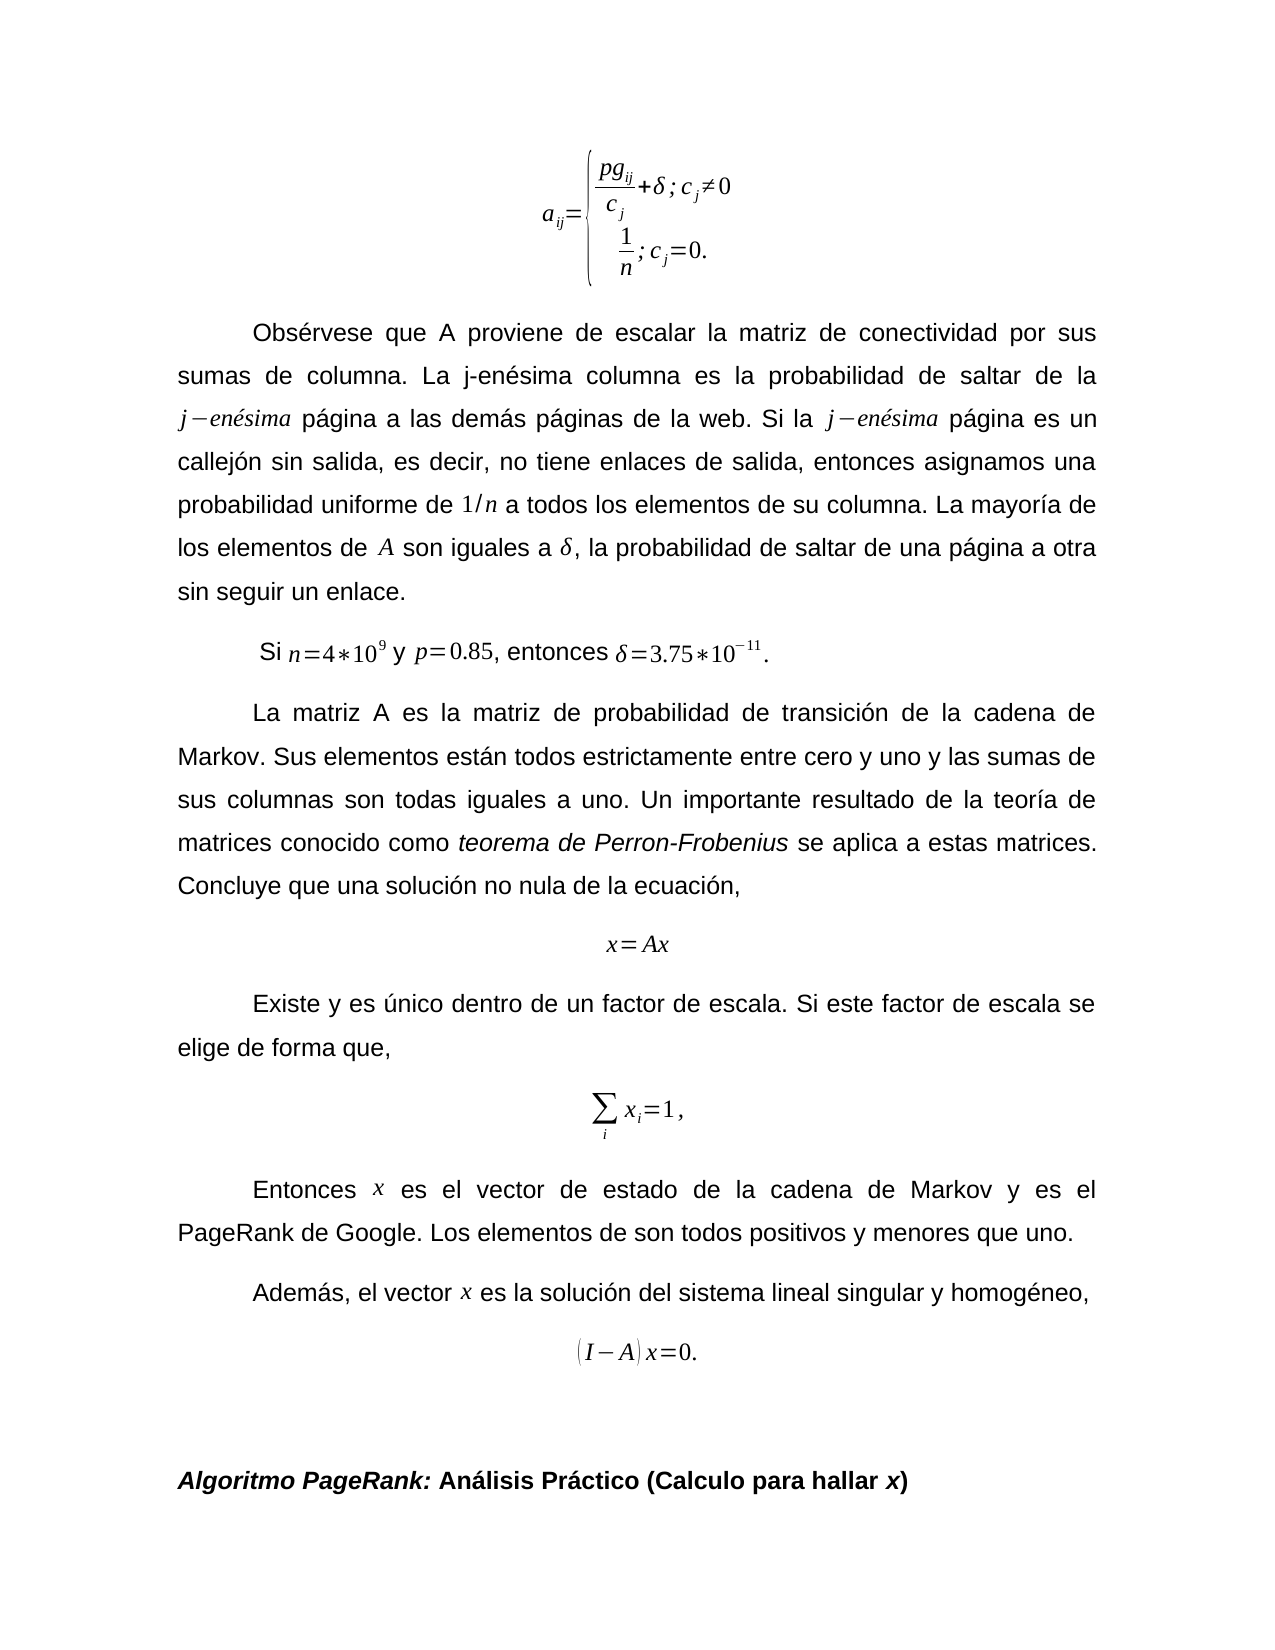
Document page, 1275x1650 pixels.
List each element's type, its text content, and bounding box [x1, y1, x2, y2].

text Algoritmo PageRank: Análisis Práctico (Calculo para hallar x) [177, 1466, 1098, 1494]
text Existe y es único dentro de un factor de escala. Si este factor de escala se elige de forma que, [177, 989, 1098, 1061]
text La matriz A es la matriz de probabilidad de transición de la cadena de Markov. Sus elementos están todos estrictamente entre cero y uno y las sumas de sus columnas son todas iguales a uno. Un importante resultado de la teoría de matrices conocido como teorema de Perron-Frobenius se aplica a estas matrices. Concluye que una solución no nula de la ecuación, [177, 698, 1098, 900]
text Si y , entonces [177, 636, 1098, 667]
text Además, el vector es la solución del sistema lineal singular y homogéneo, [177, 1278, 1098, 1306]
text Obsérvese que A proviene de escalar la matriz de conectividad por sus sumas de columna. La j-enésima columna es la probabilidad de saltar de la página a las demás páginas de la web. Si la página es un callejón sin salida, es decir, no tiene enlaces de salida, entonces asignamos una probabilidad uniforme de a todos los elementos de su columna. La mayoría de los elementos de son iguales a , la probabilidad de saltar de una página a otra sin seguir un enlace. [177, 317, 1098, 605]
text Entonces es el vector de estado de la cadena de Markov y es el PageRank de Google. Los elementos de son todos positivos y menores que uno. [177, 1174, 1098, 1247]
